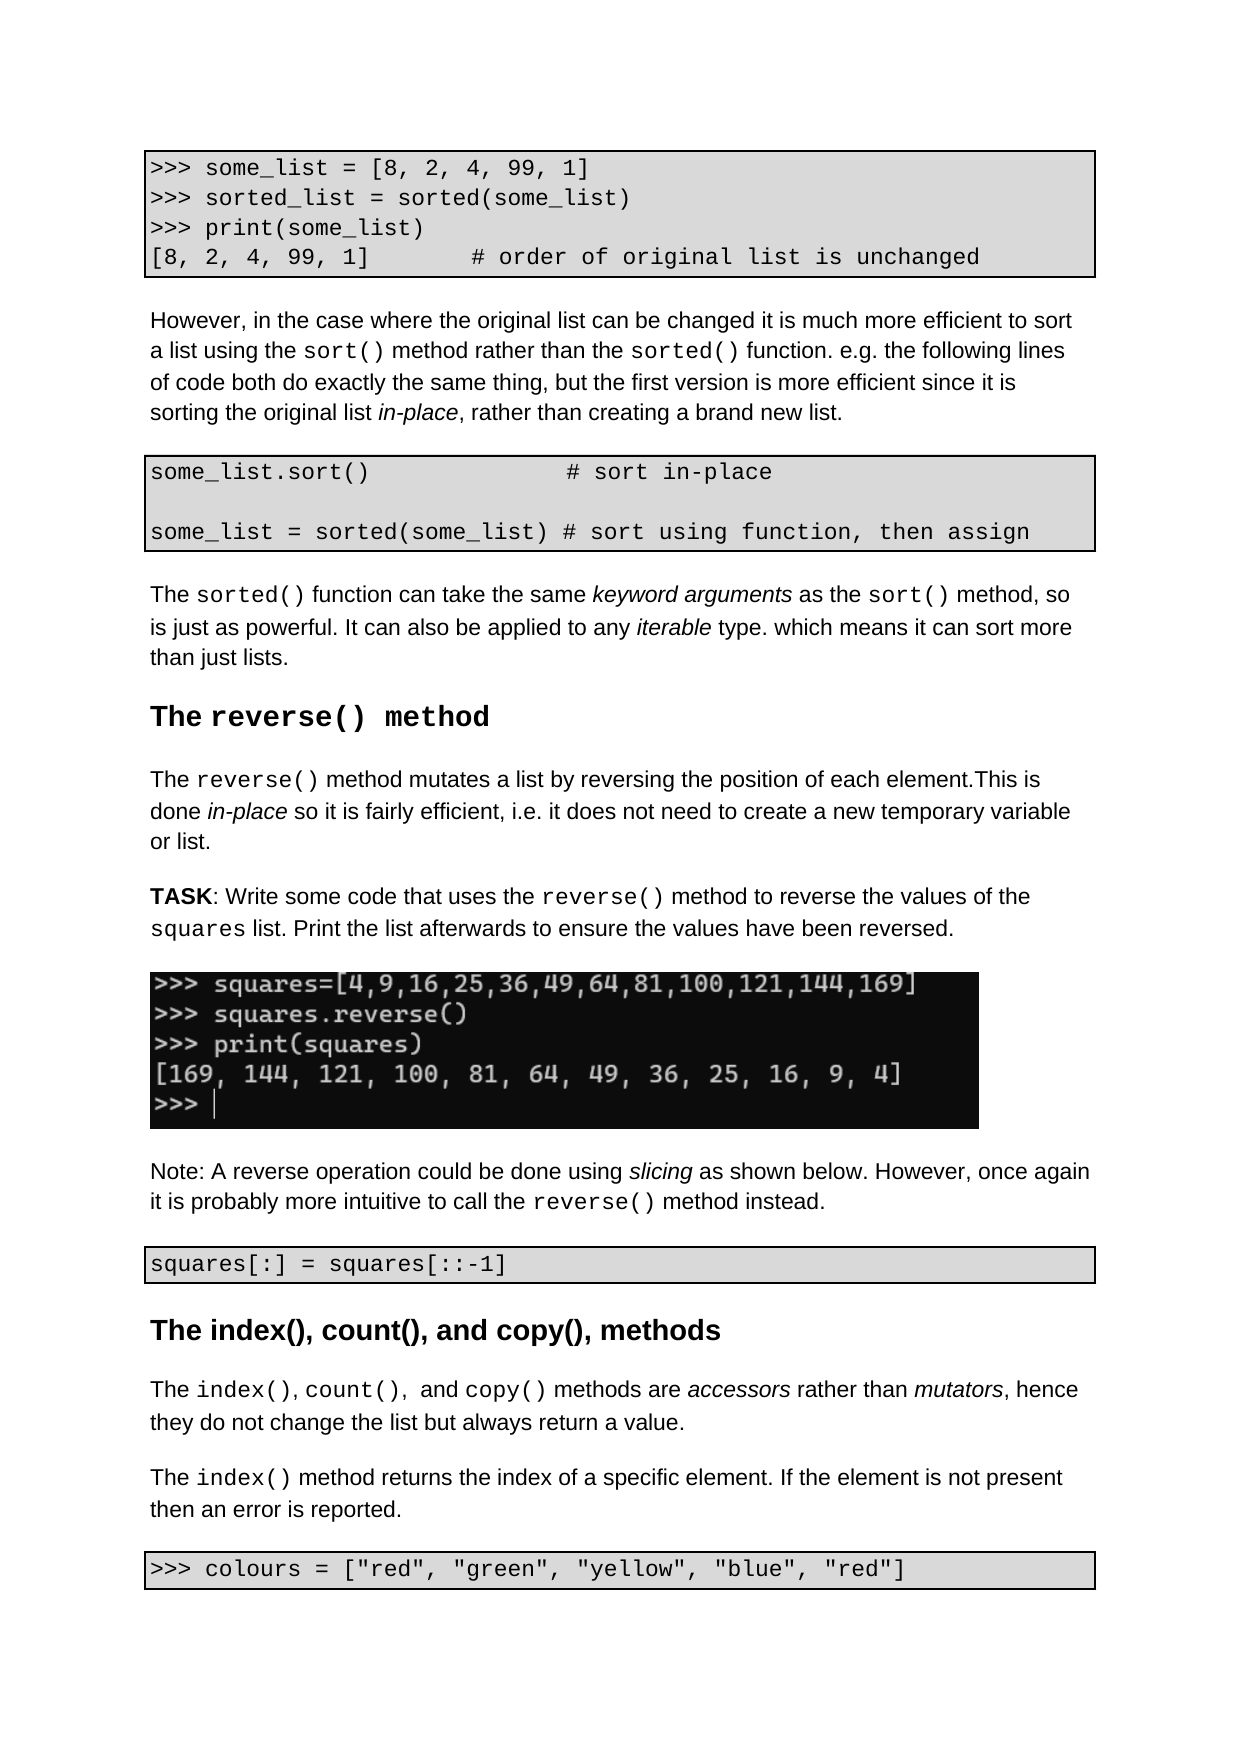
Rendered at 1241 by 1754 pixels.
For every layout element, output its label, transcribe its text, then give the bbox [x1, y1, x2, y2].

text Note: A reverse operation could be done using slicing as shown below. However, once again it is probably more intuitive to call the reverse() method instead. [150, 1158, 1090, 1216]
text >>> colours = ["red", "green", "yellow", "blue", "red"] [146, 1553, 1094, 1588]
text However, in the case where the original list can be changed it is much more efficient to sort a list using the sort() method rather than the sorted() function. e.g. the following lines of code both do exactly the same thing, but the first version is more efficient since it is sorting the original list in-place, rather than creating a brand new list. [150, 307, 1090, 426]
text The index() method returns the index of a specific element. If the element is not present then an error is reported. [150, 1464, 1090, 1522]
text >>> print(some_list) [146, 209, 1094, 239]
text squares[:] = squares[::-1] [146, 1248, 1094, 1282]
text The index(), count(), and copy() methods are accessors rather than mutators, hence they do not change the list but always return a value. [150, 1376, 1090, 1435]
text >>> sorted_list = sorted(some_list) [146, 180, 1094, 209]
text [8, 2, 4, 99, 1] # order of original list is unchanged [146, 239, 1094, 276]
text The reverse() method [150, 699, 1090, 735]
picture [150, 972, 979, 1129]
text >>> some_list = [8, 2, 4, 99, 1] [146, 152, 1094, 180]
text some_list.sort() # sort in-place [146, 457, 1094, 484]
text The index(), count(), and copy(), methods [150, 1313, 1090, 1346]
text The sorted() function can take the same keyword arguments as the sort() method, so is just as powerful. It can also be applied to any iterable type. which means it can sort more than just lists. [150, 581, 1090, 670]
text TASK: Write some code that uses the reverse() method to reverse the values of the squares list. Print the list afterwards to ensure the values have been reversed. [150, 883, 1090, 944]
text The reverse() method mutates a list by reversing the position of each element.This is done in-place so it is fairly efficient, i.e. it does not need to create a new temporary variable or list. [150, 766, 1090, 854]
text some_list = sorted(some_list) # sort using function, then assign [146, 514, 1094, 550]
